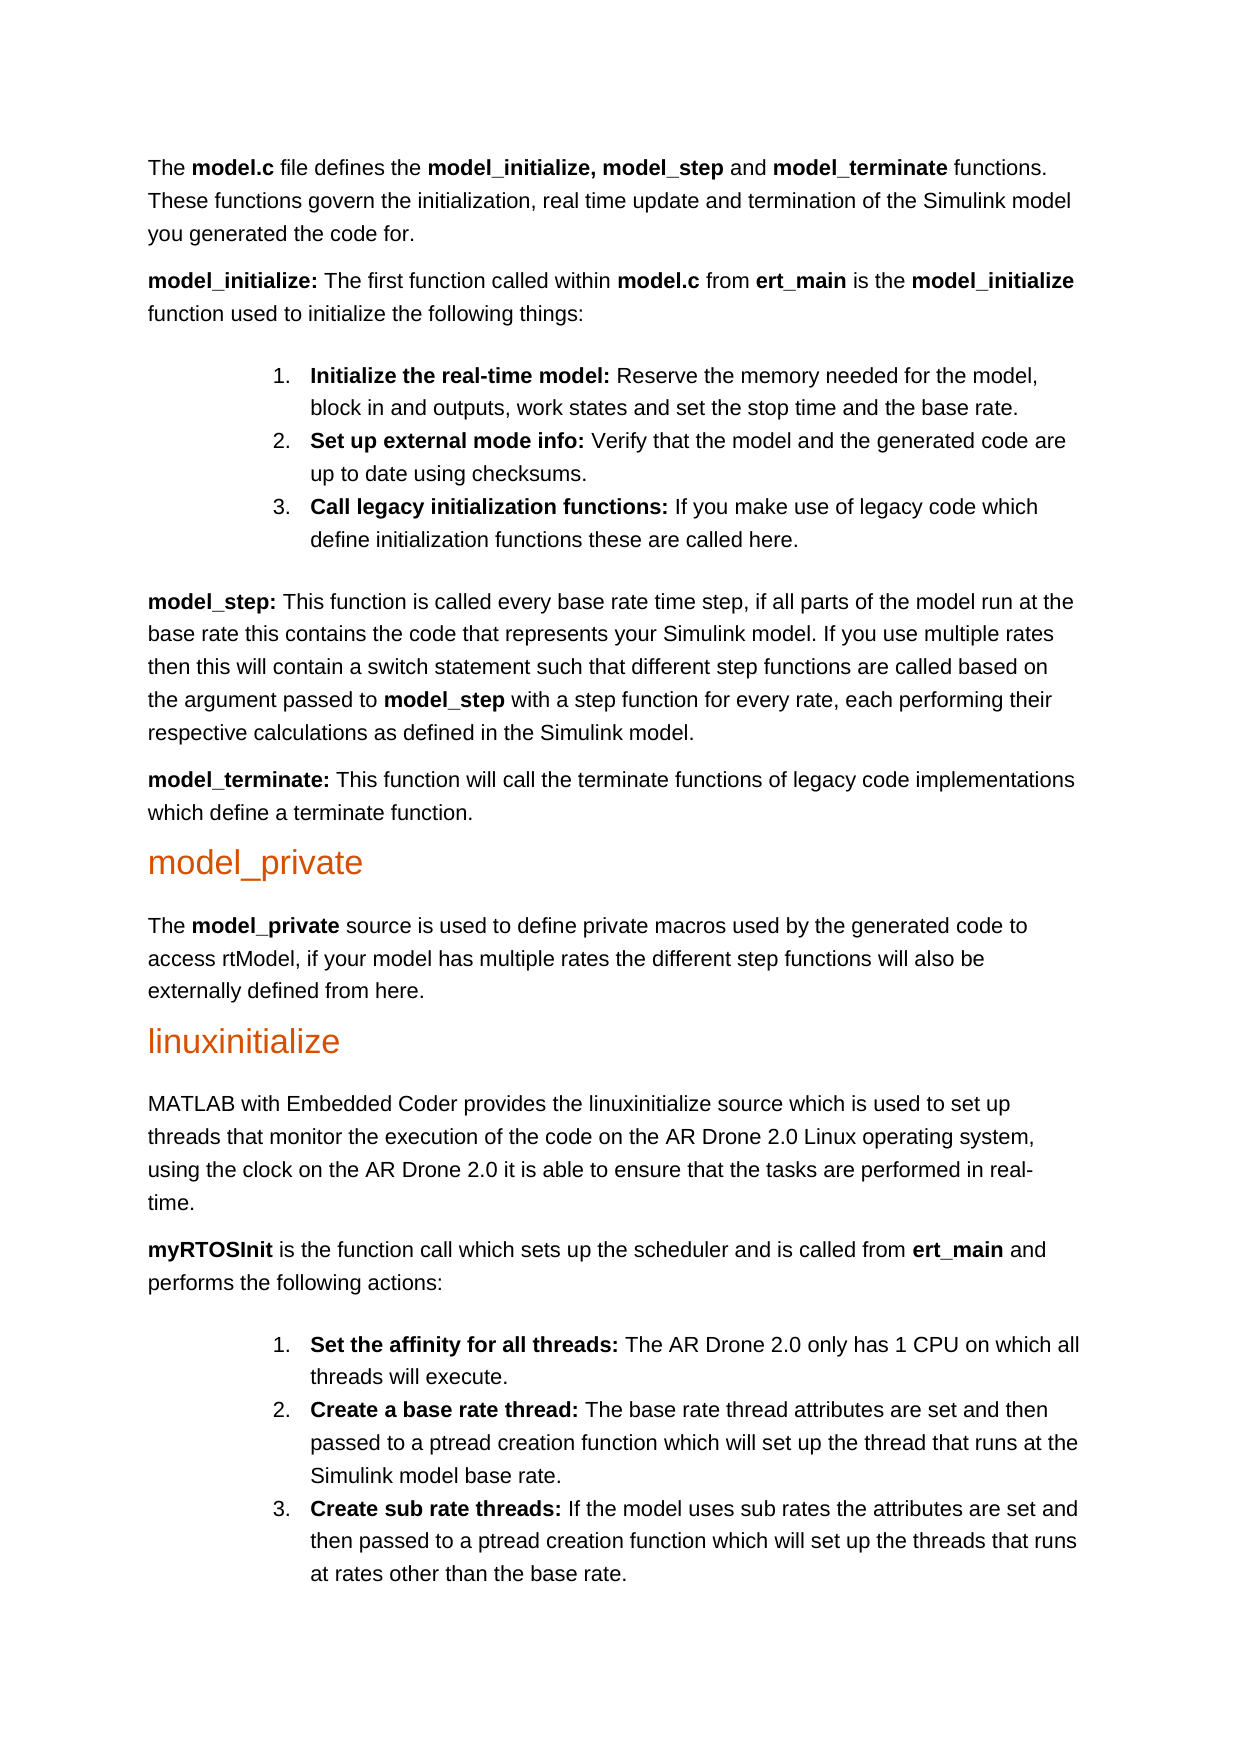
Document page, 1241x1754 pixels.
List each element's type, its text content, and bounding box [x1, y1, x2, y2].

text model_terminate: This function will call the terminate functions of legacy code implementations which define a terminate function. [148, 759, 1077, 825]
text myRTOSInit is the function call which sets up the scheduler and is called from ert_main and performs the following actions: [148, 1229, 1077, 1295]
text model_private [148, 840, 1077, 882]
text model_step: This function is called every base rate time step, if all parts of the model run at the base rate this contains the code that represents your Simulink model. If you use multiple rates then this will contain a switch statement such that different step functions are called based on the argument passed to model_step with a step function for every rate, each performing their respective calculations as defined in the Simulink model. [148, 581, 1077, 745]
list Create a base rate thread: The base rate thread attributes are set and then passed to a ptread creation function which will set up the thread that runs at the Simulink model base rate. [273, 1389, 1093, 1488]
list Call legacy initialization functions: If you make use of legacy code which define initialization functions these are called here. [273, 486, 1093, 552]
text model_initialize: The first function called within model.c from ert_main is the model_initialize function used to initialize the following things: [148, 260, 1077, 326]
text The model.c file defines the model_initialize, model_step and model_terminate functions. These functions govern the initialization, real time update and termination of the Simulink model you generated the code for. [148, 148, 1077, 246]
list Initialize the real-time model: Reserve the memory needed for the model, block in and outputs, work states and set the stop time and the base rate. [273, 355, 1093, 421]
text linuxinitialize [148, 1019, 1077, 1060]
list Create sub rate threads: If the model uses sub rates the attributes are set and then passed to a ptread creation function which will set up the threads that runs at rates other than the base rate. [273, 1488, 1093, 1586]
text The model_private source is used to define private macros used by the generated code to access rtModel, if your model has multiple rates the different step functions will also be externally defined from here. [148, 905, 1077, 1003]
list Set up external mode info: Verify that the model and the generated code are up to date using checksums. [273, 421, 1093, 486]
text MATLAB with Embedded Coder provides the linuxinitialize source which is used to set up threads that monitor the execution of the code on the AR Drone 2.0 Linux operating system, using the clock on the AR Drone 2.0 it is able to ensure that the tasks are performed in real-time. [148, 1084, 1077, 1215]
list Set the affinity for all threads: The AR Drone 2.0 only has 1 CPU on which all threads will execute. [273, 1324, 1093, 1389]
